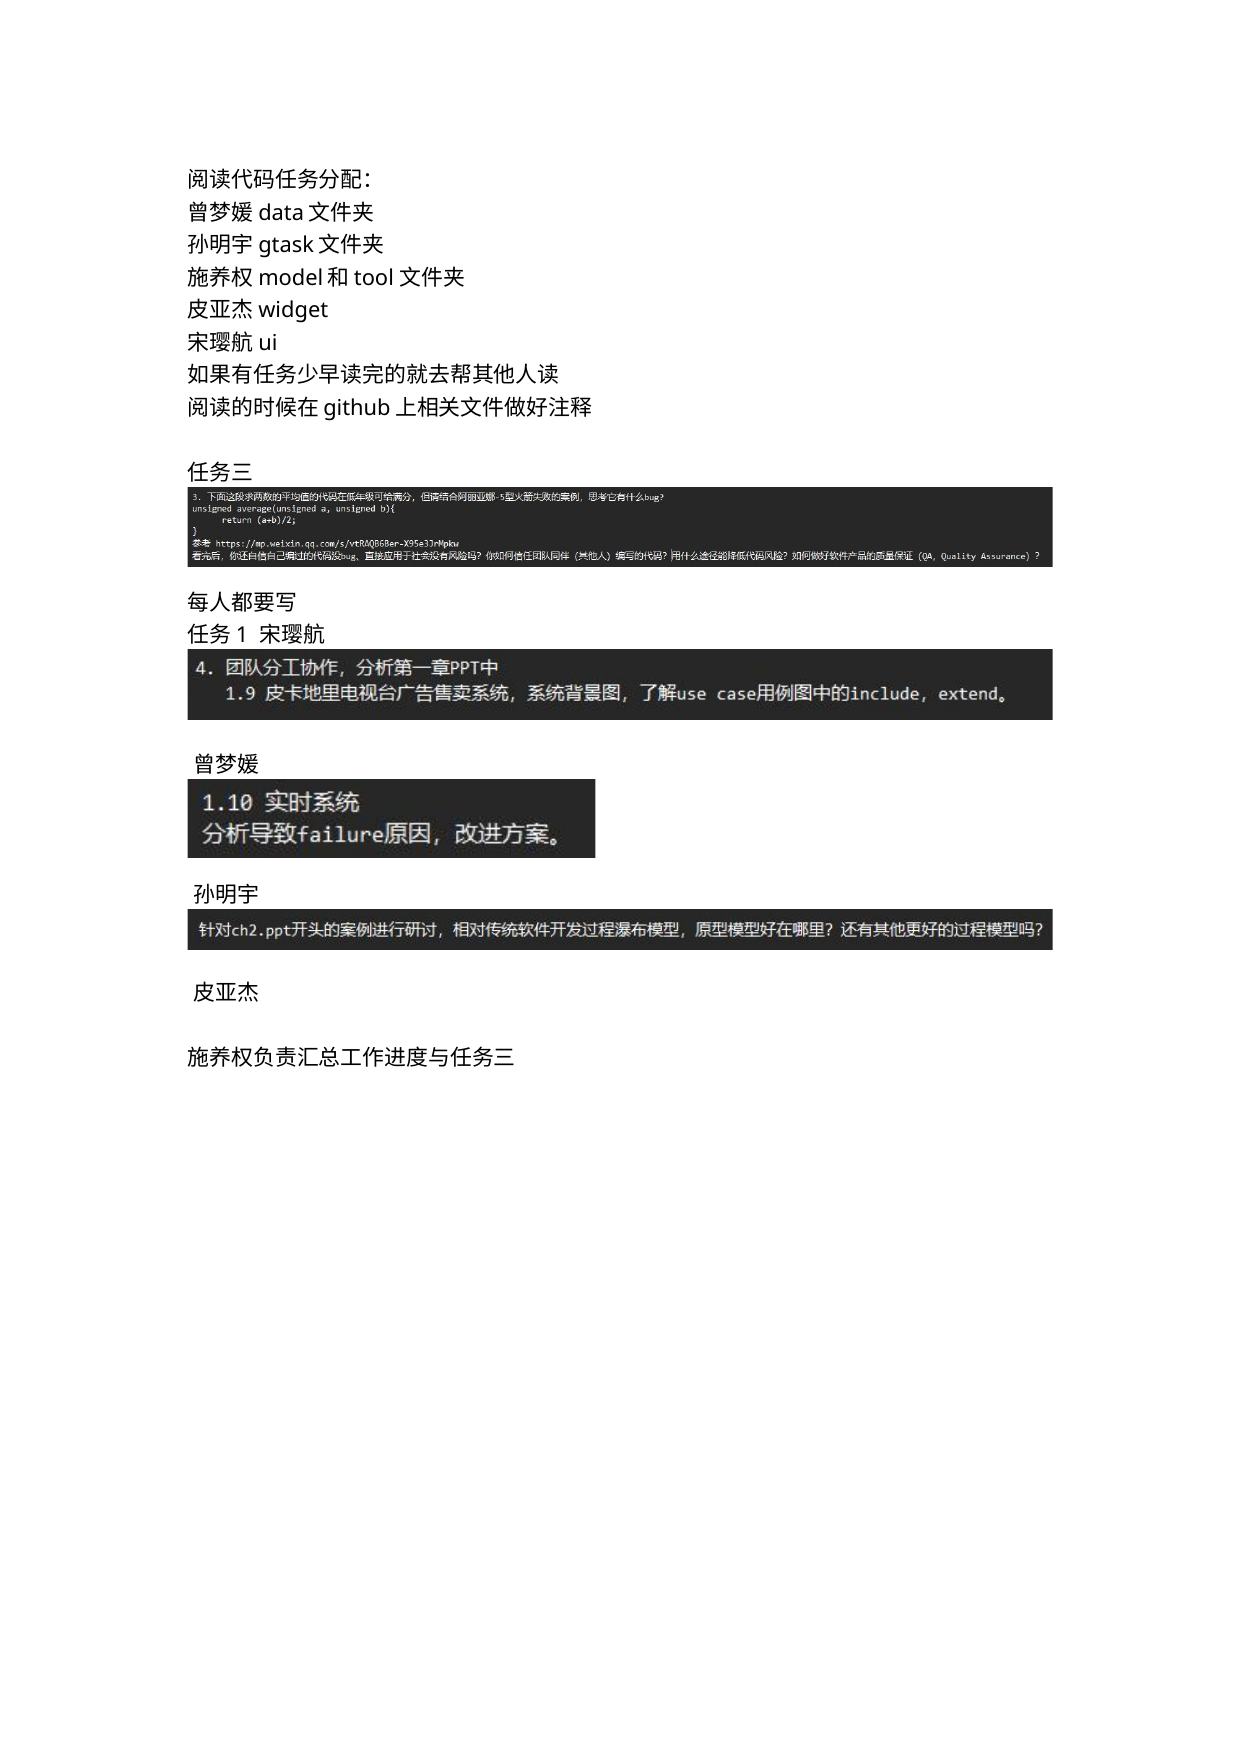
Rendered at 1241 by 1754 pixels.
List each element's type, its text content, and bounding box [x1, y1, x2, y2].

text 阅读代码任务分配： 曾梦媛 data文件夹 孙明宇 gtask文件夹 施养权 model和tool 文件夹 皮亚杰 widget 宋璎航 ui [187, 162, 1053, 357]
text 任务三 每人都要写 任务1 宋璎航 曾梦媛 孙明宇 皮亚杰 [187, 567, 1053, 649]
text 任务三 每人都要写 任务1 宋璎航 曾梦媛 孙明宇 皮亚杰 [187, 454, 1053, 487]
text 如果有任务少早读完的就去帮其他人读 阅读的时候在github上相关文件做好注释 [187, 357, 1053, 422]
picture [187, 649, 1053, 720]
picture [187, 779, 596, 858]
text 任务三 每人都要写 任务1 宋璎航 曾梦媛 孙明宇 皮亚杰 [187, 950, 1053, 1007]
picture [187, 487, 1053, 567]
text 任务三 每人都要写 任务1 宋璎航 曾梦媛 孙明宇 皮亚杰 [187, 720, 1053, 909]
text 施养权负责汇总工作进度与任务三 [187, 1007, 1053, 1072]
picture [187, 909, 1053, 950]
